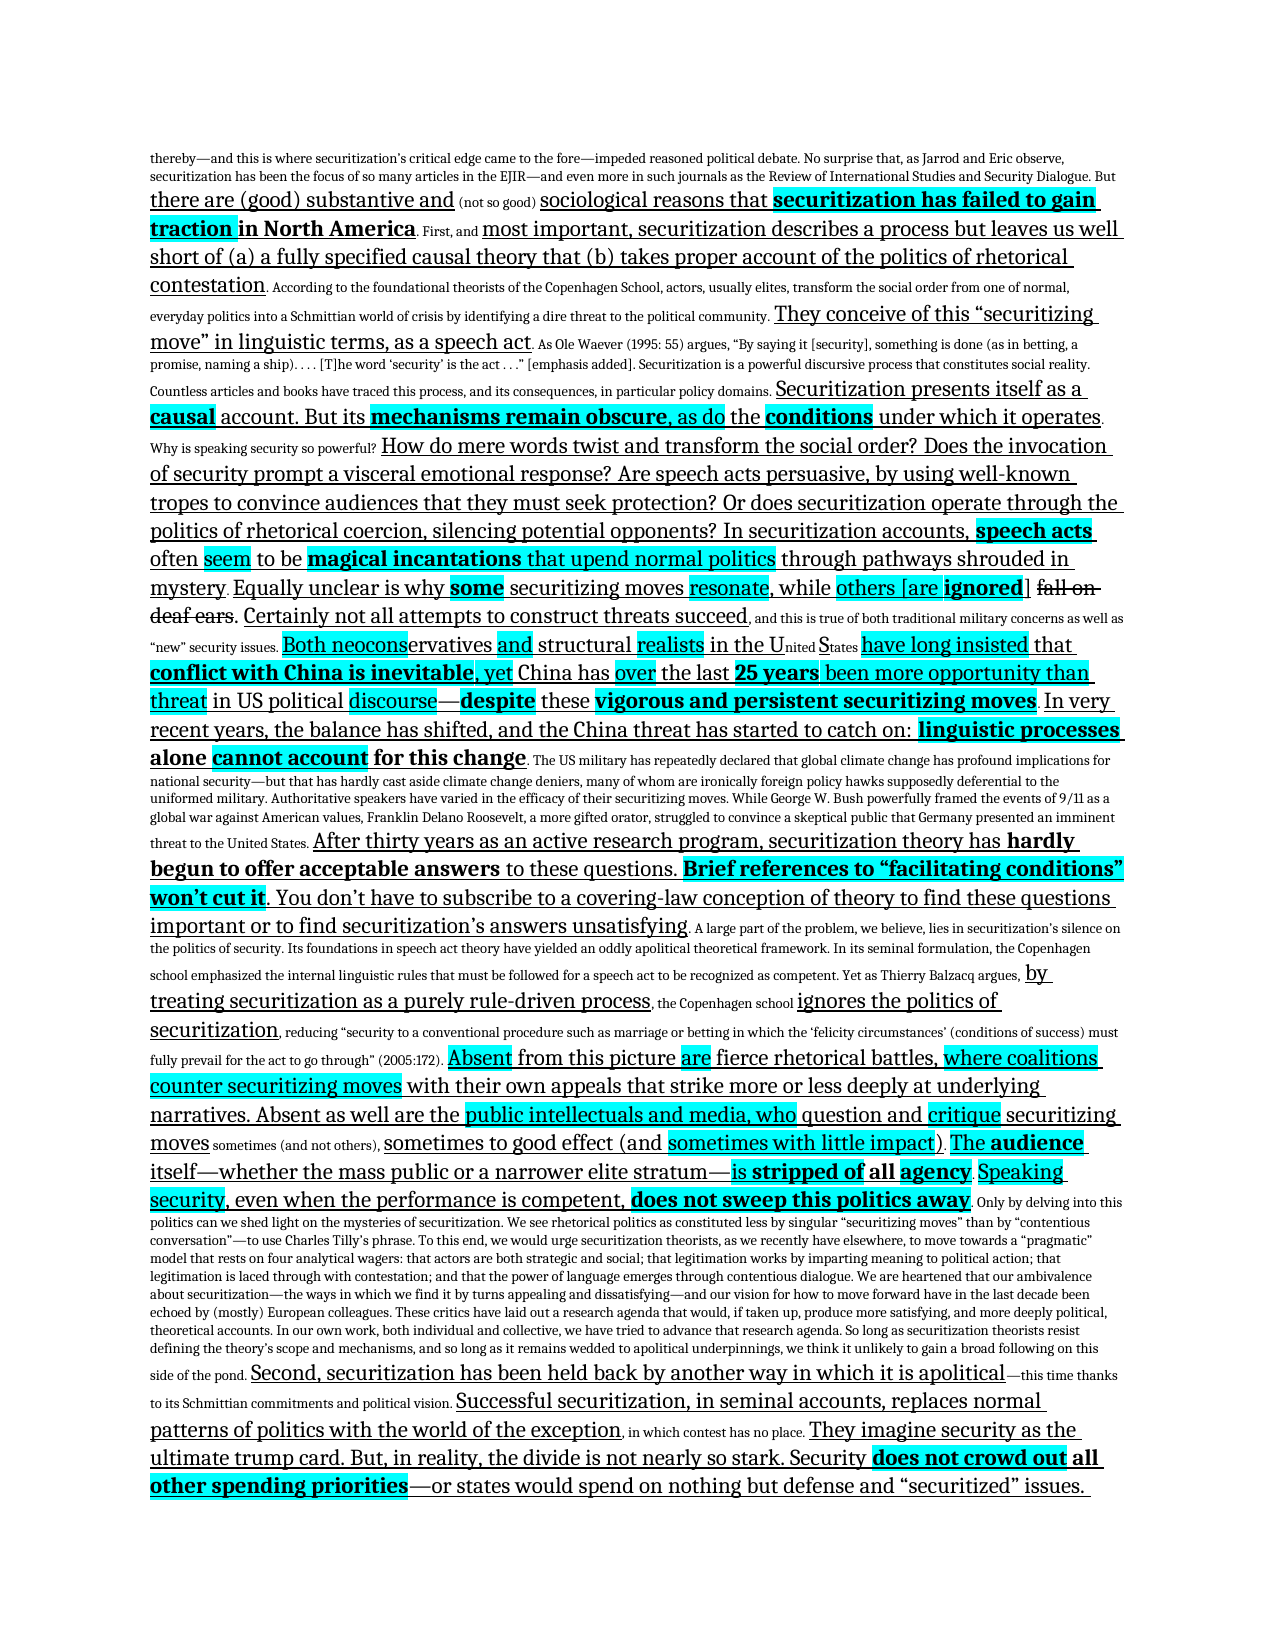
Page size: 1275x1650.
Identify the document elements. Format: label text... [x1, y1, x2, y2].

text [150, 741, 1125, 1500]
